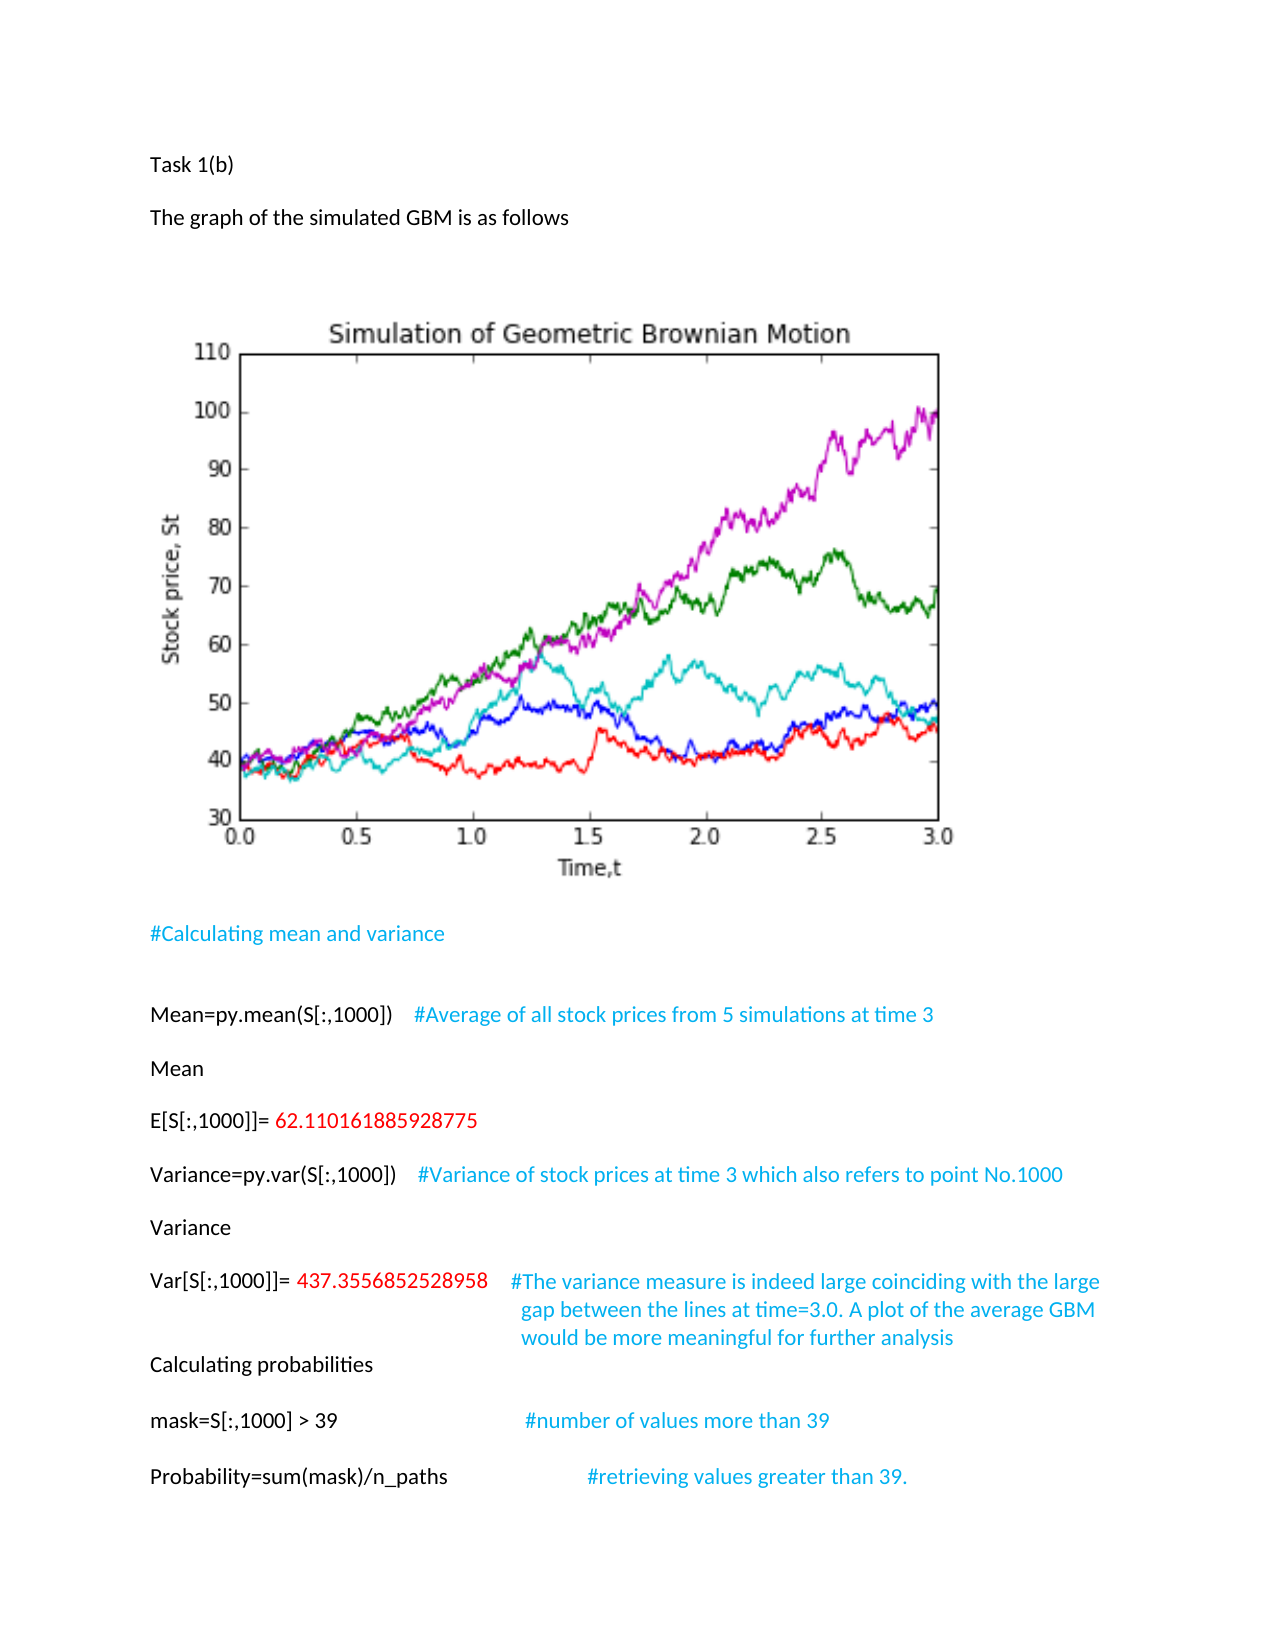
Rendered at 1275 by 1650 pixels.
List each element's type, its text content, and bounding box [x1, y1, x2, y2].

text Mean [150, 1054, 1125, 1082]
text Probability=sum(mask)/n_paths #retrieving values greater than 39. [150, 1462, 1125, 1490]
picture [150, 309, 967, 895]
text E[S[:,1000]]= 62.110161885928775 [150, 1107, 1125, 1135]
text The graph of the simulated GBM is as follows [150, 203, 1125, 231]
text Task 1(b) [150, 150, 1125, 178]
text mask=S[:,1000] > 39 #number of values more than 39 [150, 1406, 1125, 1434]
text Variance [150, 1213, 1125, 1241]
text #Calculating mean and variance [150, 919, 1125, 948]
text Variance=py.var(S[:,1000]) #Variance of stock prices at time 3 which also refers to point No.1000 [150, 1160, 1125, 1188]
text Mean=py.mean(S[:,1000]) #Average of all stock prices from 5 simulations at time 3 [150, 1001, 1125, 1029]
text Calculating probabilities [150, 1350, 1125, 1378]
text Var[S[:,1000]]= 437.3556852528958 [150, 1266, 496, 1294]
